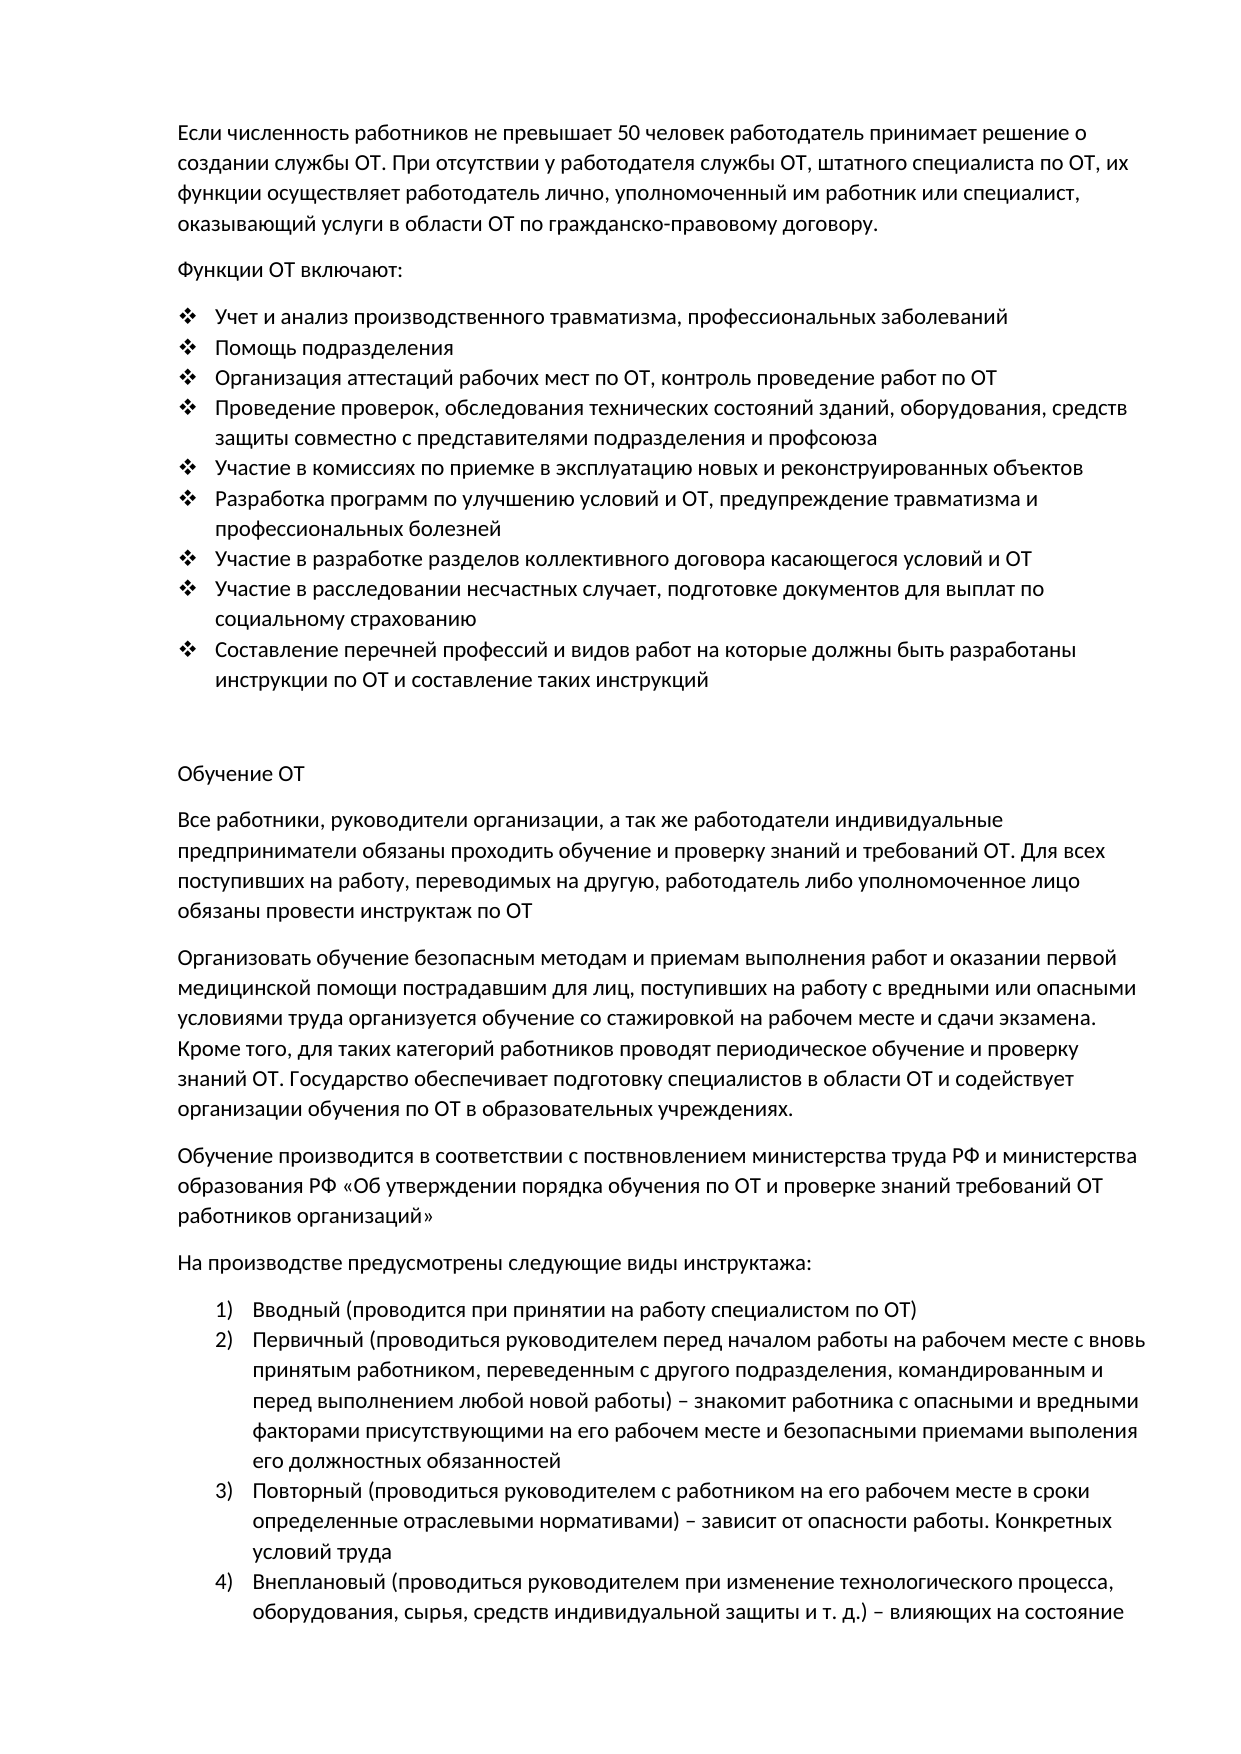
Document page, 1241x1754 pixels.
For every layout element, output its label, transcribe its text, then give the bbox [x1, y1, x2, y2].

list Участие в разработке разделов коллективного договора касающегося условий и ОТ [177, 544, 1152, 572]
list Помощь подразделения [177, 333, 1152, 361]
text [177, 118, 1152, 237]
text Обучение ОТ [177, 759, 1152, 787]
list Участие в комиссиях по приемке в эксплуатацию новых и реконструированных объектов [177, 453, 1152, 482]
list Первичный (проводиться руководителем перед началом работы на рабочем месте с вновь принятым работником, переведенным с другого подразделения, командированным и перед выполнением любой новой работы) – знакомит работника с опасными и вредными факторами присутствующими на его рабочем месте и безопасными приемами выполения его должностных обязанностей [215, 1325, 1152, 1474]
list Участие в расследовании несчастных случает, подготовке документов для выплат по социальному страхованию [177, 574, 1152, 633]
list Проведение проверок, обследования технических состояний зданий, оборудования, средств защиты совместно с представителями подразделения и профсоюза [177, 393, 1152, 451]
list Повторный (проводиться руководителем с работником на его рабочем месте в сроки определенные отраслевыми нормативами) – зависит от опасности работы. Конкретных условий труда [215, 1476, 1152, 1565]
text На производстве предусмотрены следующие виды инструктажа: [177, 1248, 1152, 1276]
text Организовать обучение безопасным методам и приемам выполнения работ и оказании первой медицинской помощи пострадавшим для лиц, поступивших на работу с вредными или опасными условиями труда организуется обучение со стажировкой на рабочем месте и сдачи экзамена. Кроме того, для таких категорий работников проводят периодическое обучение и проверку знаний ОТ. Государство обеспечивает подготовку специалистов в области ОТ и содействует организации обучения по ОТ в образовательных учреждениях. [177, 943, 1152, 1122]
text Обучение производится в соответствии с поствновлением министерства труда РФ и министерства образования РФ «Об утверждении порядка обучения по ОТ и проверке знаний требований ОТ работников организаций» [177, 1141, 1152, 1229]
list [215, 1567, 1152, 1625]
list Разработка программ по улучшению условий и ОТ, предупреждение травматизма и профессиональных болезней [177, 484, 1152, 542]
text Функции ОТ включают: [177, 256, 1152, 284]
list Составление перечней профессий и видов работ на которые должны быть разработаны инструкции по ОТ и составление таких инструкций [177, 635, 1152, 693]
text Все работники, руководители организации, а так же работодатели индивидуальные предприниматели обязаны проходить обучение и проверку знаний и требований ОТ. Для всех поступивших на работу, переводимых на другую, работодатель либо уполномоченное лицо обязаны провести инструктаж по ОТ [177, 806, 1152, 924]
list Организация аттестаций рабочих мест по ОТ, контроль проведение работ по ОТ [177, 363, 1152, 391]
list Вводный (проводится при принятии на работу специалистом по ОТ) [215, 1295, 1152, 1323]
list Учет и анализ производственного травматизма, профессиональных заболеваний [177, 302, 1152, 331]
